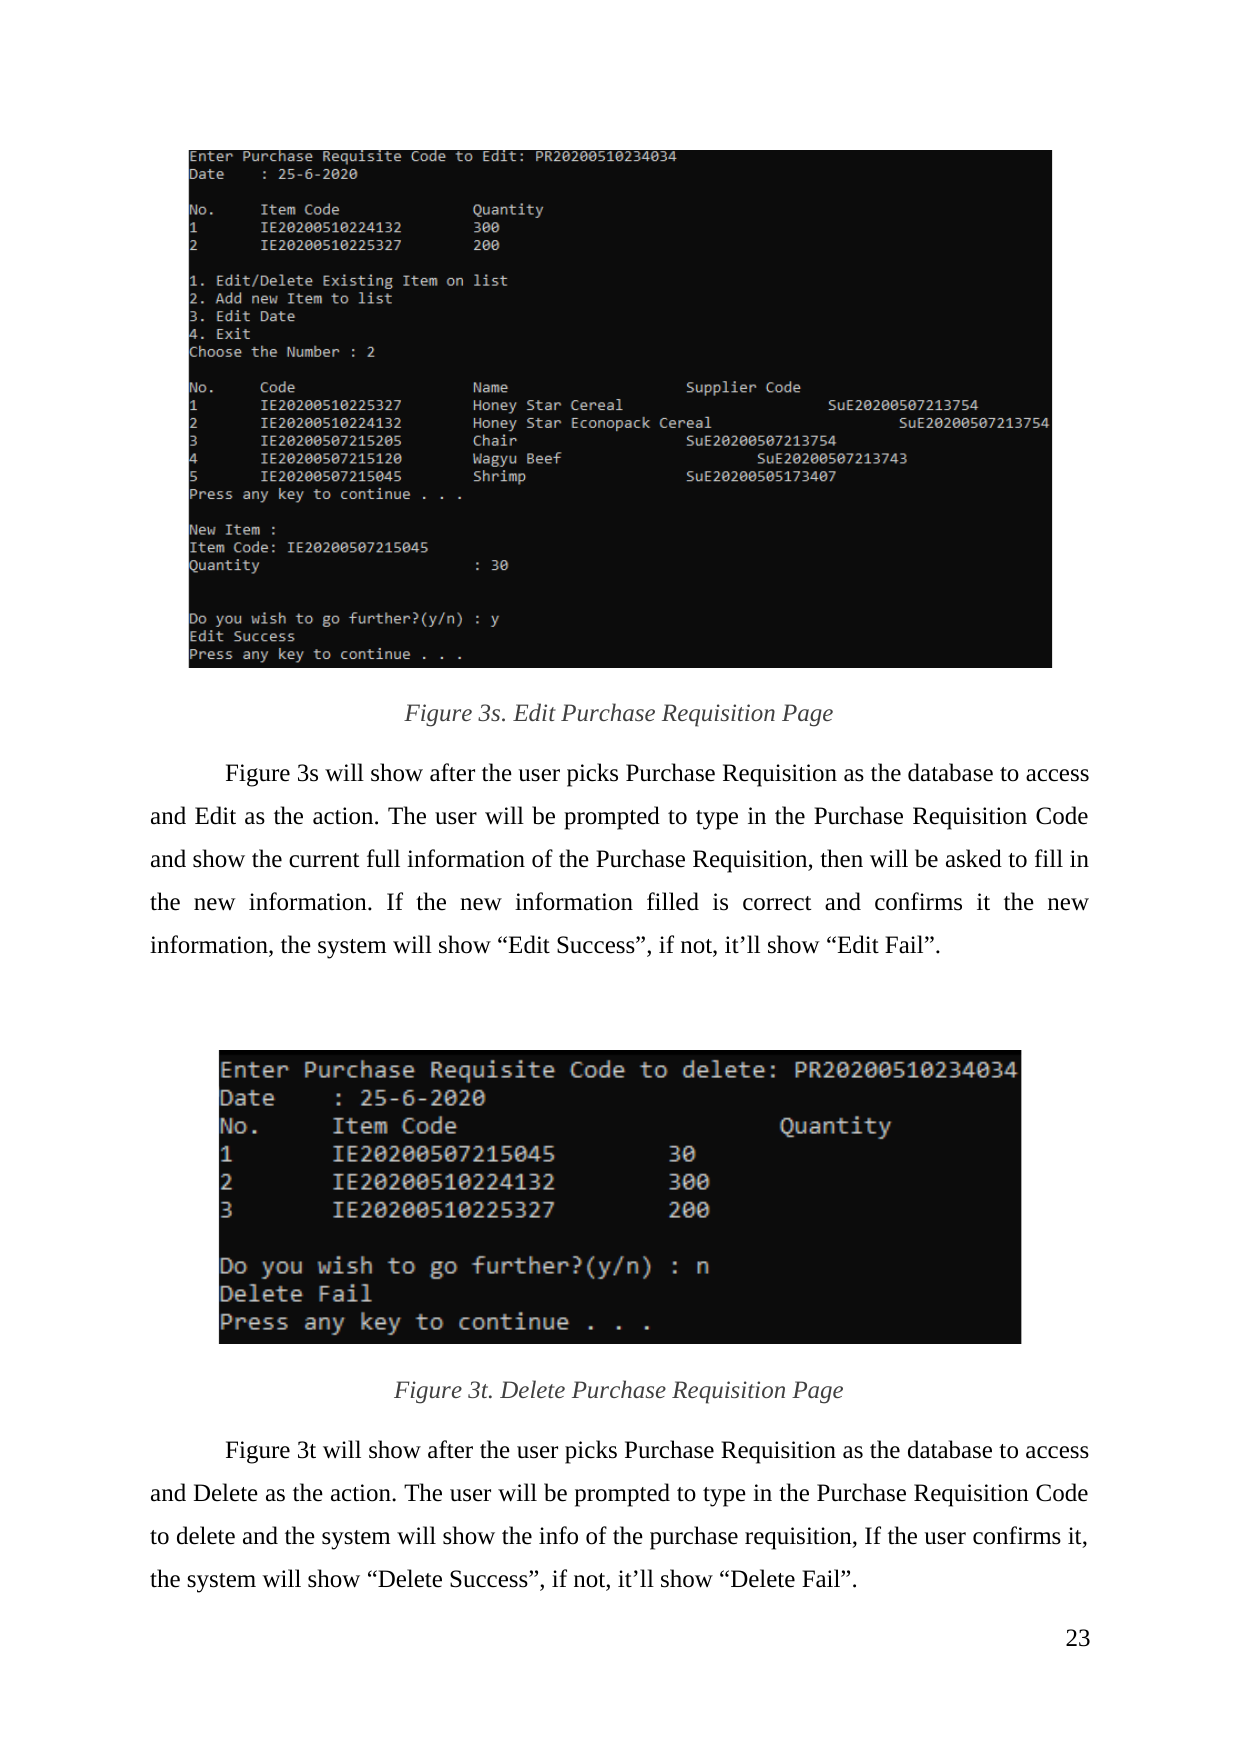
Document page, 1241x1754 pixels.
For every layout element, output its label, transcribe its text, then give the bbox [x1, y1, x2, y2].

text Figure 3s will show after the user picks Purchase Requisition as the database to access and Edit as the action. The user will be prompted to type in the Purchase Requisition Code and show the current full information of the Purchase Requisition, then will be asked to fill in the new information. If the new information filled is correct and confirms it the new information, the system will show “Edit Success”, if not, it’ll show “Edit Fail”. [150, 758, 1090, 959]
text Figure 3t. Delete Purchase Requisition Page [150, 1375, 1090, 1404]
picture [218, 1050, 1022, 1344]
text Figure 3s. Edit Purchase Requisition Page [150, 698, 1090, 727]
picture [188, 150, 1053, 668]
text Figure 3t will show after the user picks Purchase Requisition as the database to access and Delete as the action. The user will be prompted to type in the Purchase Requisition Code to delete and the system will show the info of the purchase requisition, If the user confirms it, the system will show “Delete Success”, if not, it’ll show “Delete Fail”. [150, 1435, 1090, 1593]
